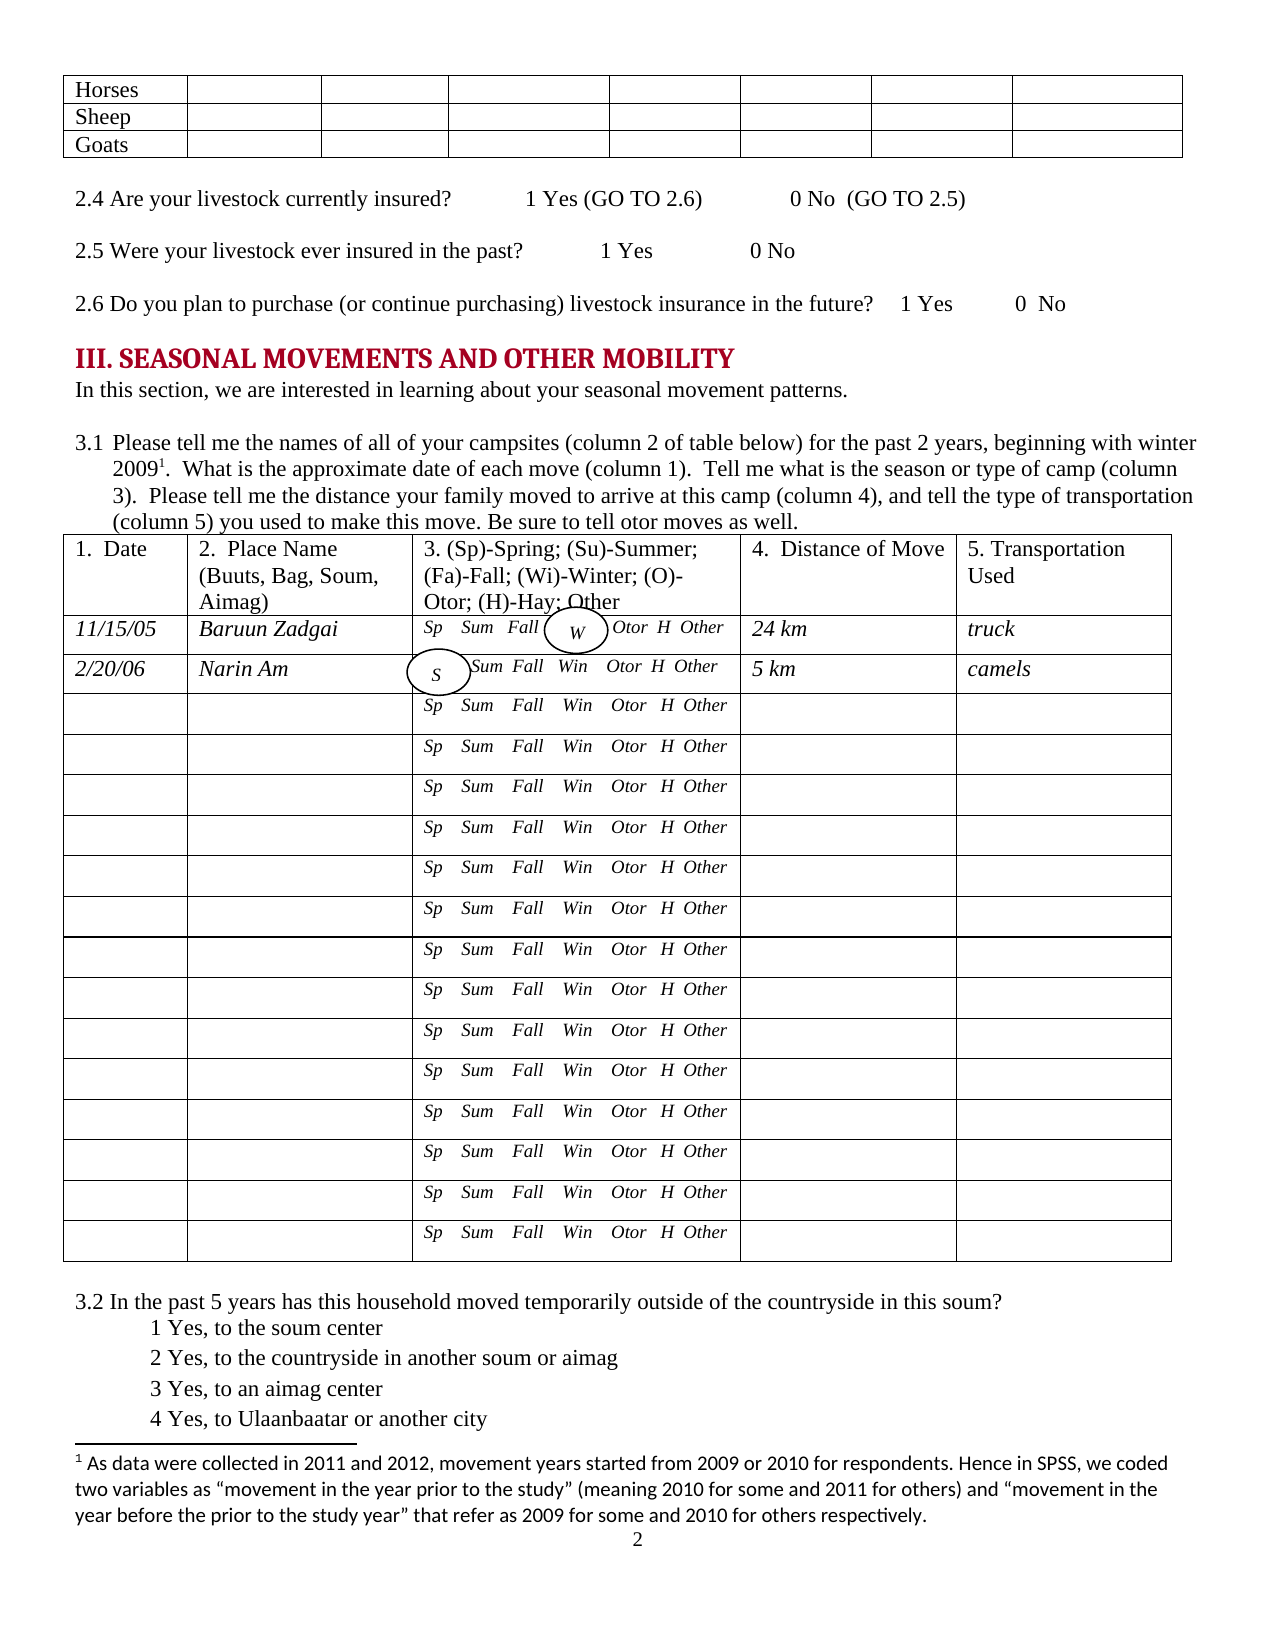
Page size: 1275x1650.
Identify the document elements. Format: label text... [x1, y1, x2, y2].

table_cell [741, 1221, 956, 1261]
table_cell [957, 816, 1171, 855]
table_cell Sp Sum Fall Win Otor H Other [413, 1100, 740, 1139]
table_cell [64, 775, 187, 815]
table_cell Sp Sum Fall Win Otor H Other [413, 735, 740, 774]
table_cell S Sum Fall Win Otor H Other [457, 655, 740, 693]
table_cell [957, 978, 1171, 1017]
table_cell Sp Sum Fall Win Otor H Other [413, 1019, 740, 1058]
table_cell [449, 104, 609, 130]
table_cell [741, 735, 956, 774]
text 1 Yes, to the soum center [75, 1314, 1200, 1341]
table_cell Horses [64, 76, 187, 102]
table_cell [64, 1019, 187, 1058]
table_cell [188, 735, 412, 774]
table_cell [188, 1100, 412, 1139]
table_cell [188, 816, 412, 855]
table_cell [64, 978, 187, 1017]
table_cell [188, 775, 412, 815]
table_cell Sp Sum Fall Win Otor H Other [413, 897, 740, 936]
table_cell [64, 1181, 187, 1220]
table_cell [188, 1019, 412, 1058]
table_cell 5 km [741, 655, 956, 693]
table_cell [957, 735, 1171, 774]
table_cell [957, 1100, 1171, 1139]
table_cell [957, 1019, 1171, 1058]
table_cell [957, 938, 1171, 977]
table_cell [957, 694, 1171, 734]
table_cell [741, 104, 871, 130]
table_cell [188, 694, 412, 734]
table_cell [741, 694, 956, 734]
table_cell [957, 1059, 1171, 1098]
table_cell Goats [64, 131, 187, 157]
table_cell [741, 76, 871, 102]
table_cell [741, 775, 956, 815]
table_cell [610, 104, 740, 130]
table_cell [188, 1140, 412, 1179]
table_cell [449, 76, 609, 102]
table_cell [188, 104, 321, 130]
table_cell [188, 938, 412, 977]
table_cell [322, 104, 448, 130]
table_cell [957, 897, 1171, 936]
table_cell [322, 76, 448, 102]
text 3 Yes, to an aimag center [75, 1375, 1200, 1401]
table_cell [872, 131, 1012, 157]
table_cell [610, 131, 740, 157]
table_cell [1013, 131, 1182, 157]
table_cell [64, 1140, 187, 1179]
table_cell [188, 856, 412, 896]
table_cell Sp Sum Fall Win Otor H Other [413, 775, 740, 815]
text 2 Yes, to the countryside in another soum or aimag [75, 1344, 1200, 1371]
table_cell [610, 76, 740, 102]
table_cell Sp Sum Fall Win Otor H Other [413, 1181, 740, 1220]
table_cell Sp Sum Fall Win Otor H Other [413, 1140, 740, 1179]
table_cell Sp Sum Fall Wi Otor H Other [587, 616, 740, 654]
table_cell [741, 1059, 956, 1098]
table_cell [188, 1181, 412, 1220]
table_cell [322, 131, 448, 157]
table_header 2. Place Name (Buuts, Bag, Soum, Aimag) [188, 535, 412, 614]
table_cell [741, 131, 871, 157]
table_cell [188, 76, 321, 102]
text 3.1 Please tell me the names of all of your campsites (column 2 of table below) for the past 2 years, beginning with winter 2009. What is the approximate date of each move (column 1). Tell me what is the season or type of camp (column 3). Please tell me the distance your family moved to arrive at this camp (column 4), and tell the type of transportation (column 5) you used to make this move. Be sure to tell otor moves as well. [75, 429, 1200, 534]
table_cell [741, 1100, 956, 1139]
text III. SEASONAL MOVEMENTS AND OTHER MOBILITY [75, 343, 1200, 376]
text 3.2 In the past 5 years has this household moved temporarily outside of the countryside in this soum? [75, 1288, 1200, 1314]
table_cell [188, 1059, 412, 1098]
table_header 3. (Sp)-Spring; (Su)-Summer; (Fa)-Fall; (Wi)-Winter; (O)-Otor; (H)-Hay; Other [413, 535, 740, 614]
table_cell [64, 1059, 187, 1098]
table_cell [64, 897, 187, 936]
table_cell 24 km [741, 616, 956, 654]
table_cell Sp Sum Fall Win Otor H Other [413, 694, 740, 734]
table_cell [741, 897, 956, 936]
table_cell [188, 1221, 412, 1261]
table_header 1. Date [64, 535, 187, 614]
table_cell [188, 978, 412, 1017]
table_cell [64, 816, 187, 855]
table_cell [741, 1019, 956, 1058]
table_cell [872, 104, 1012, 130]
table_cell [957, 1221, 1171, 1261]
table_cell [872, 76, 1012, 102]
table_cell Sheep [64, 104, 187, 130]
text 2.6 Do you plan to purchase (or continue purchasing) livestock insurance in the future? 1 Yes 0 No [75, 290, 1200, 316]
table_cell Sp Sum Fall Win Otor H Other [413, 1221, 740, 1261]
table_cell Baruun Zadgai [188, 616, 412, 654]
table_cell [449, 131, 609, 157]
table_cell [188, 897, 412, 936]
table_cell [64, 735, 187, 774]
table_cell [64, 1100, 187, 1139]
table_cell [741, 978, 956, 1017]
table_cell [1013, 76, 1182, 102]
table_header 4. Distance of Move [741, 535, 956, 614]
table_cell [741, 816, 956, 855]
table_cell [741, 1181, 956, 1220]
text In this section, we are interested in learning about your seasonal movement patterns. [75, 376, 1200, 403]
table_header 5. Transportation Used [957, 535, 1171, 614]
table_cell Sp Sum Fall Win Otor H Other [413, 978, 740, 1017]
table_cell Narin Am [188, 655, 412, 693]
table_cell [188, 131, 321, 157]
table_cell [64, 856, 187, 896]
table_cell [64, 938, 187, 977]
table_cell Sp Sum Fall Win Otor H Other [413, 816, 740, 855]
table_cell [64, 1221, 187, 1261]
table_cell [957, 1140, 1171, 1179]
text 2.4 Are your livestock currently insured? 1 Yes (GO TO 2.6) 0 No (GO TO 2.5) [75, 184, 1200, 211]
table_cell [1013, 104, 1182, 130]
table_cell [64, 694, 187, 734]
table_cell 11/15/05 [64, 616, 187, 654]
table_cell [957, 856, 1171, 896]
table_cell 2/20/06 [64, 655, 187, 693]
table_cell [741, 856, 956, 896]
table_cell Sp Sum Fall Win Otor H Other [413, 856, 740, 896]
table_cell [741, 1140, 956, 1179]
table_cell camels [957, 655, 1171, 693]
table_cell truck [957, 616, 1171, 654]
text 2.5 Were your livestock ever insured in the past? 1 Yes 0 No [75, 237, 1200, 264]
table_cell [957, 775, 1171, 815]
text 4 Yes, to Ulaanbaatar or another city [75, 1405, 1200, 1431]
table_cell Sp Sum Fall Win Otor H Other [413, 1059, 740, 1098]
table_cell Sp Sum Fall Win Otor H Other [413, 938, 740, 977]
table_cell Sp Sum Fall Wi Otor H Other [413, 616, 566, 654]
table_cell [957, 1181, 1171, 1220]
table_cell [741, 938, 956, 977]
